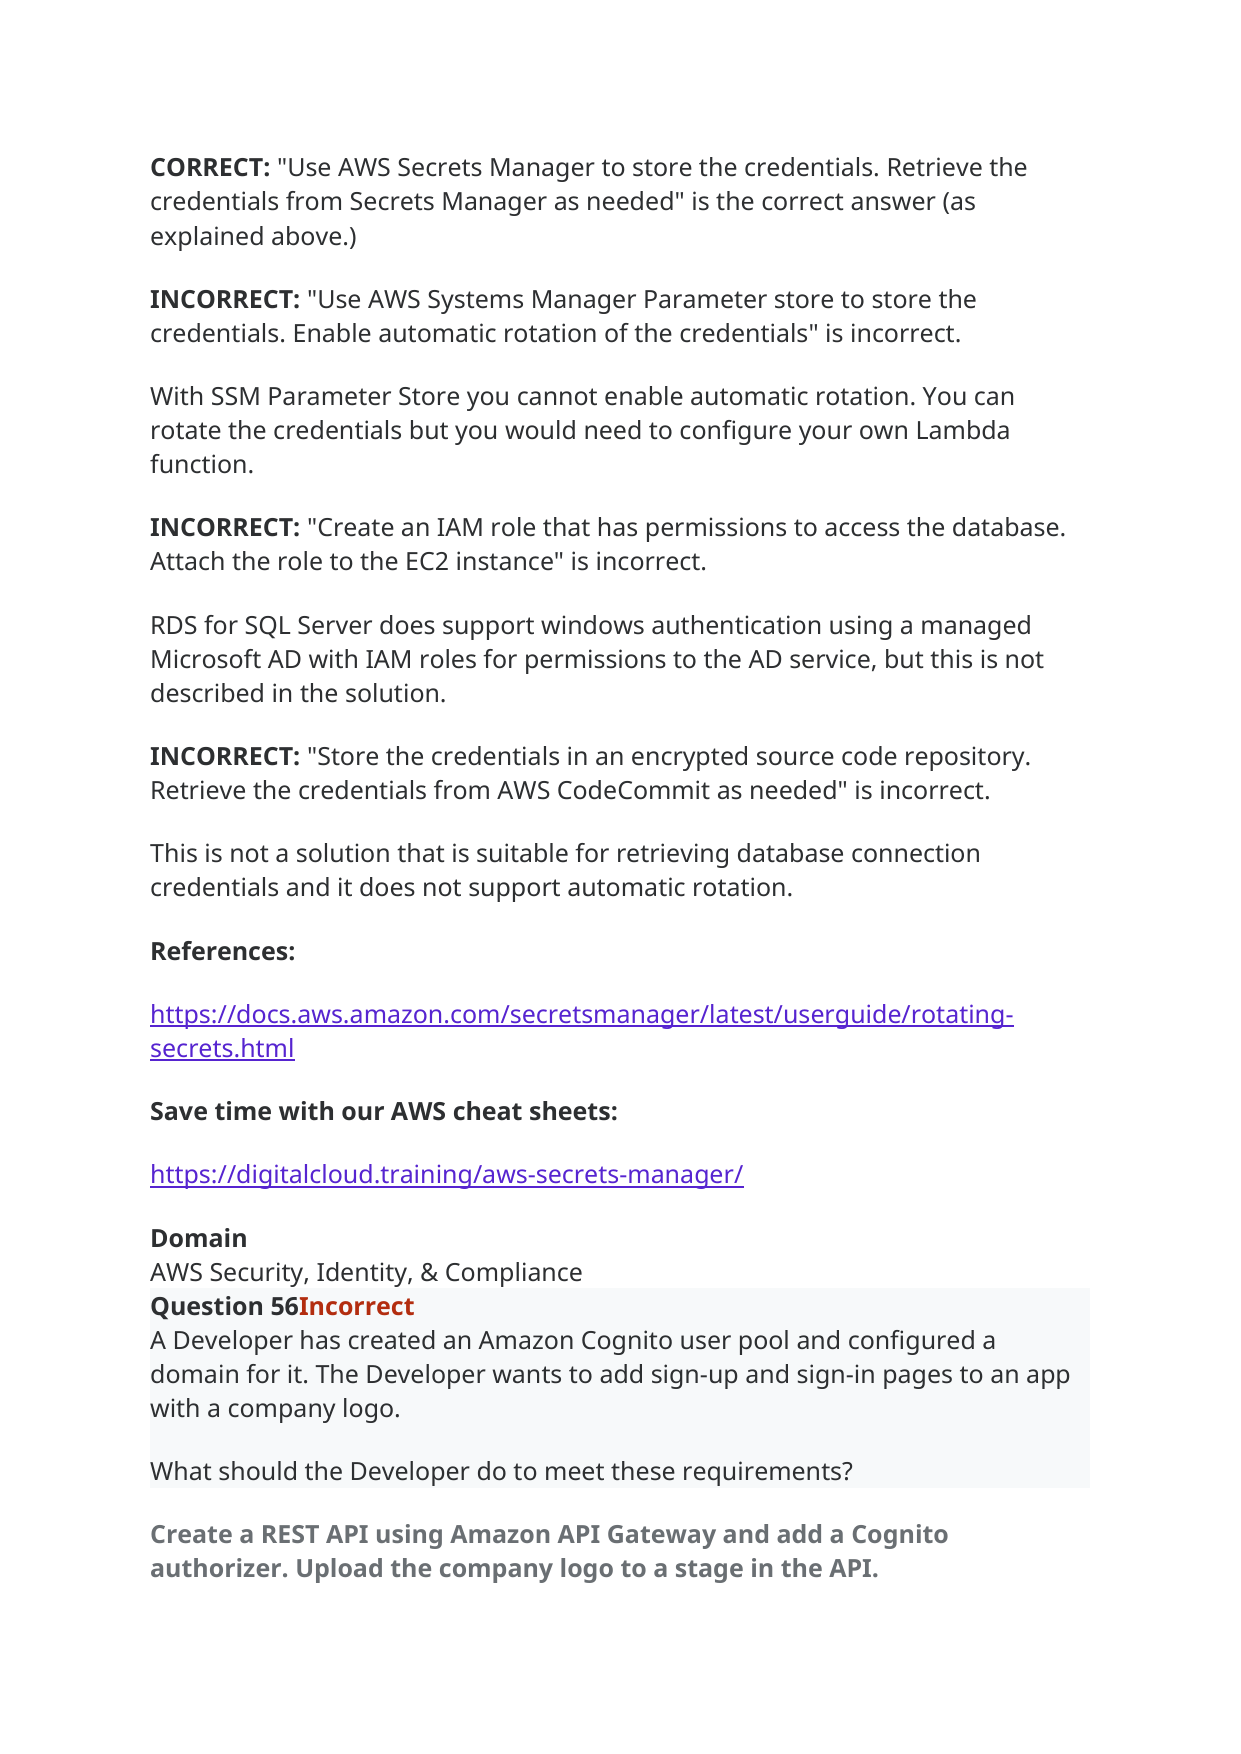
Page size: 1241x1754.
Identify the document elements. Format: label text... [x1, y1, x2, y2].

text With SSM Parameter Store you cannot enable automatic rotation. You can rotate the credentials but you would need to configure your own Lambda function. [150, 379, 1090, 481]
text Domain [150, 1220, 1090, 1254]
text Question 56Incorrect [150, 1288, 1090, 1322]
text INCORRECT: "Store the credentials in an encrypted source code repository. Retrieve the credentials from AWS CodeCommit as needed" is incorrect. [150, 739, 1090, 807]
text RDS for SQL Server does support windows authentication using a managed Microsoft AD with IAM roles for permissions to the AD service, but this is not described in the solution. [150, 607, 1090, 709]
text INCORRECT: "Create an IAM role that has permissions to access the database. Attach the role to the EC2 instance" is incorrect. [150, 510, 1090, 578]
text https://digitalcloud.training/aws-secrets-manager/ [150, 1157, 1090, 1191]
text What should the Developer do to meet these requirements? [150, 1454, 1090, 1488]
text Save time with our AWS cheat sheets: [150, 1094, 1090, 1128]
text INCORRECT: "Use AWS Systems Manager Parameter store to store the credentials. Enable automatic rotation of the credentials" is incorrect. [150, 281, 1090, 349]
text Create a REST API using Amazon API Gateway and add a Cognito authorizer. Upload the company logo to a stage in the API. [150, 1517, 1090, 1585]
text https://docs.aws.amazon.com/secretsmanager/latest/userguide/rotating-secrets.html [150, 996, 1090, 1064]
text AWS Security, Identity, & Compliance [150, 1254, 1090, 1288]
text References: [150, 933, 1090, 967]
text A Developer has created an Amazon Cognito user pool and configured a domain for it. The Developer wants to add sign-up and sign-in pages to an app with a company logo. [150, 1322, 1090, 1424]
text This is not a solution that is suitable for retrieving database connection credentials and it does not support automatic rotation. [150, 836, 1090, 904]
text CORRECT: "Use AWS Secrets Manager to store the credentials. Retrieve the credentials from Secrets Manager as needed" is the correct answer (as explained above.) [150, 150, 1090, 252]
